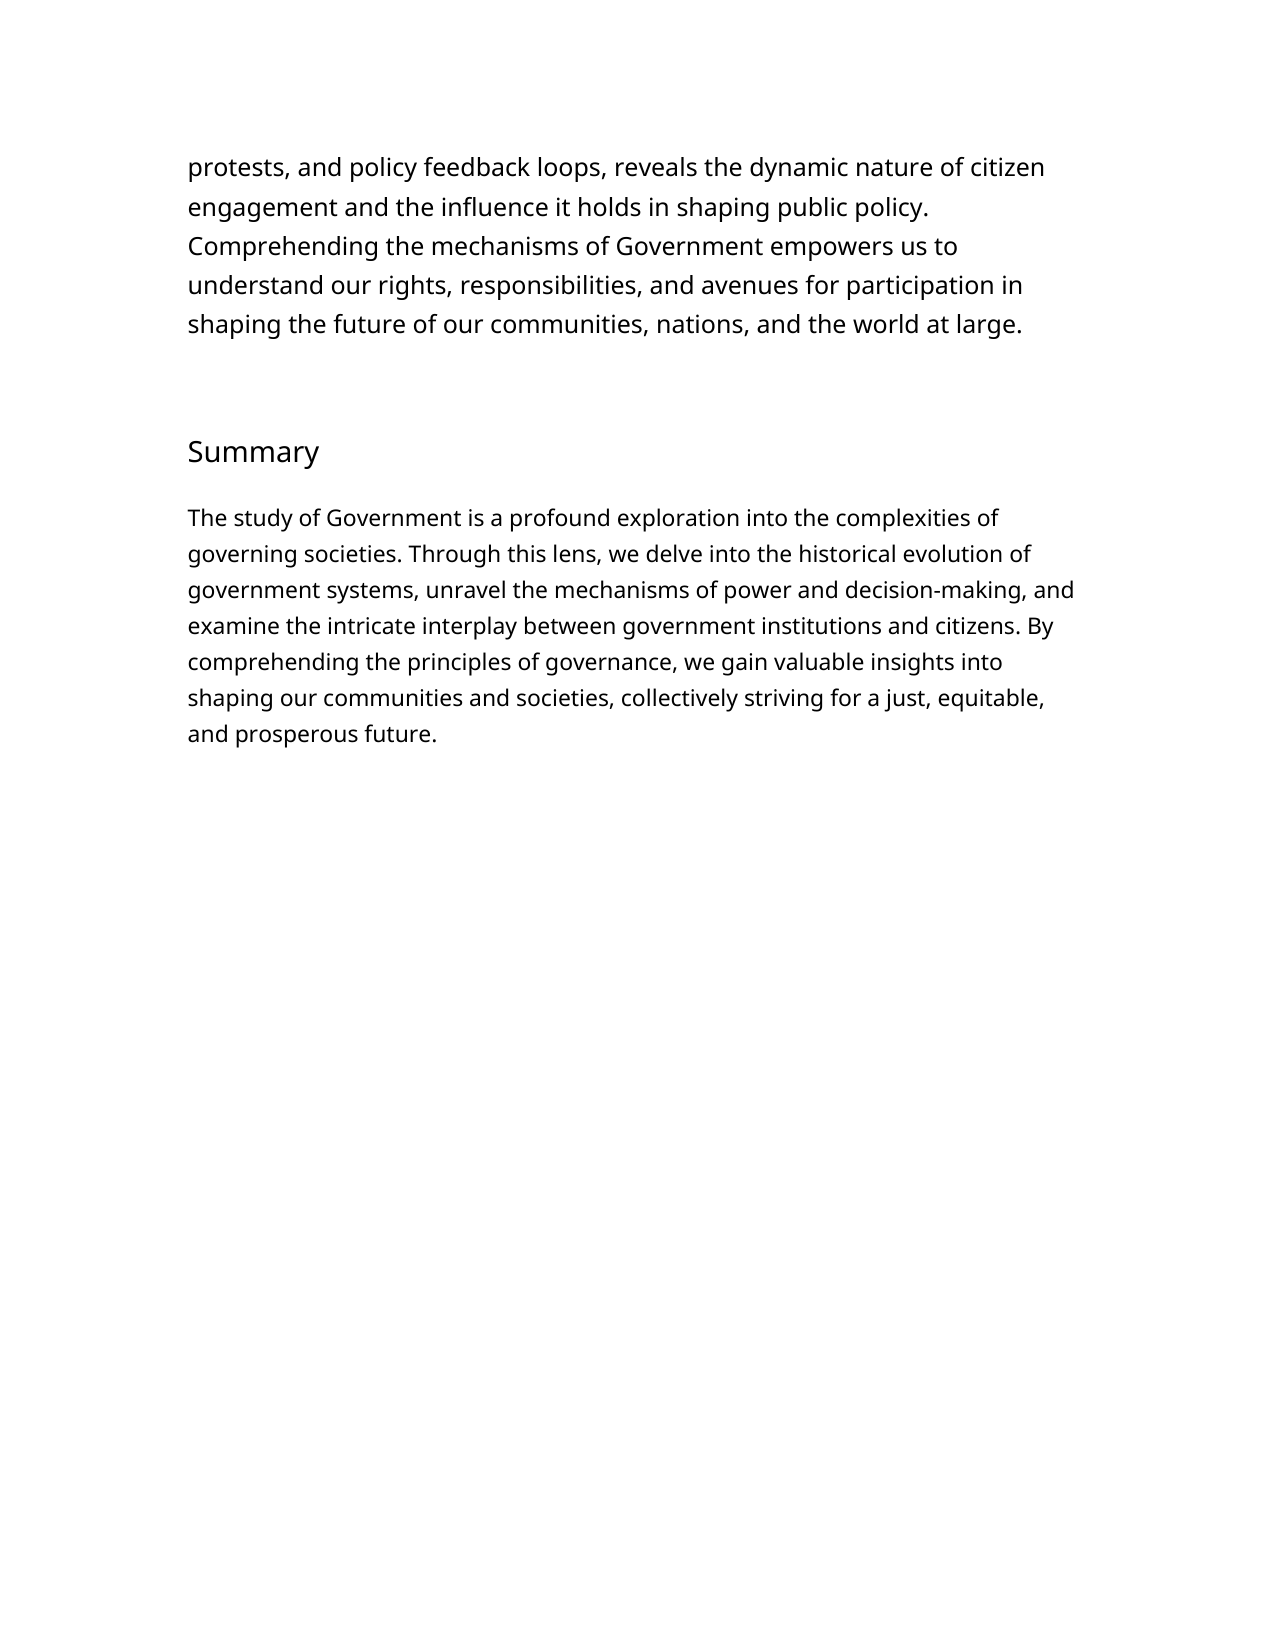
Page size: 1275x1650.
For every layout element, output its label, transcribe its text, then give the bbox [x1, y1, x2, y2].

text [187, 150, 1087, 341]
text Summary [187, 432, 1087, 471]
text The study of Government is a profound exploration into the complexities of governing societies. Through this lens, we delve into the historical evolution of government systems, unravel the mechanisms of power and decision-making, and examine the intricate interplay between government institutions and citizens. By comprehending the principles of governance, we gain valuable insights into shaping our communities and societies, collectively striving for a just, equitable, and prosperous future. [187, 502, 1087, 749]
